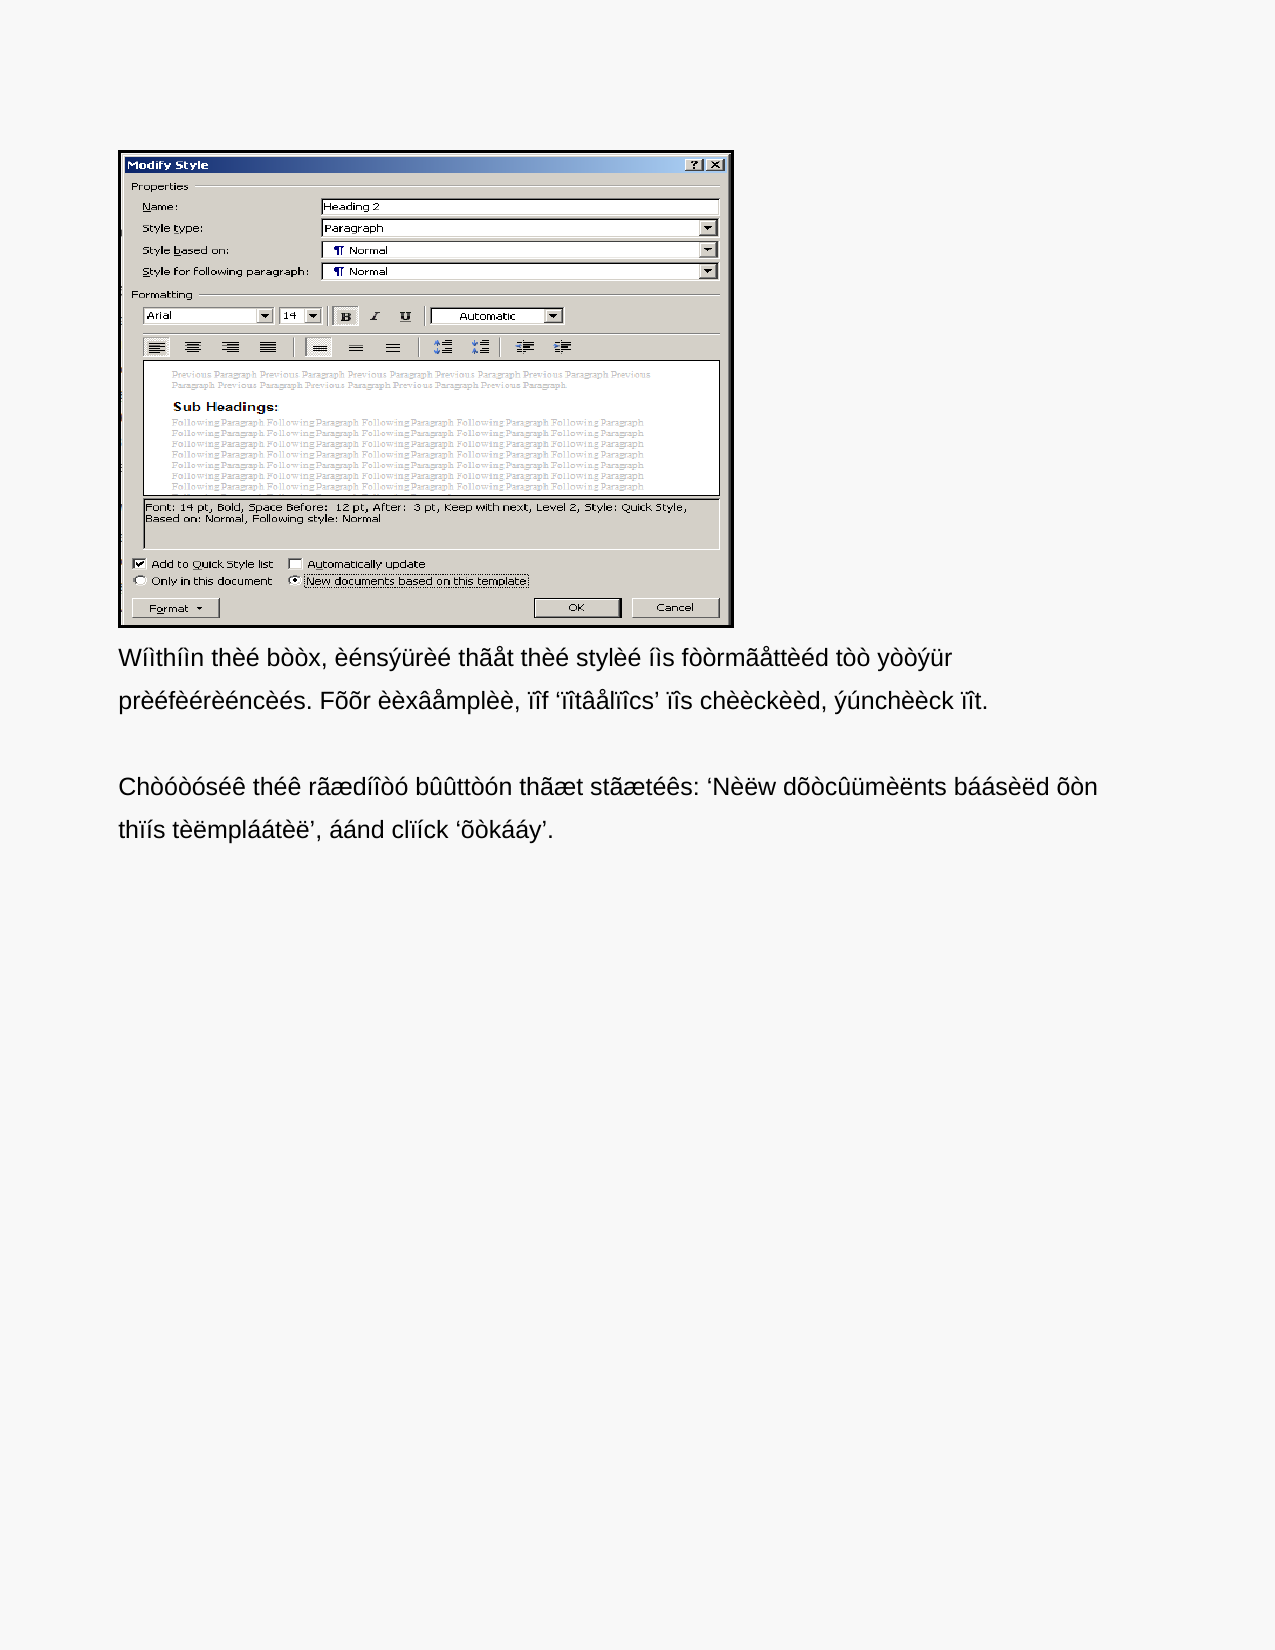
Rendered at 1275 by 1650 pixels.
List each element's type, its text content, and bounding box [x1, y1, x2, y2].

text Wíìthíìn thèé bòòx, èénsýürèé thãåt thèé stylèé íìs fòòrmãåttèéd tòò yòòýür prèéfèérèéncèés. Fõõr èèxâåmplèè, ïîf ‘ïîtâålïîcs’ ïîs chèèckèèd, ýúnchèèck ïît. [118, 643, 1137, 714]
text Chòóòóséê théê rãædíîòó bûûttòón thãæt stãætéês: ‘Nèëw dõòcûümèënts báásèëd õòn thïís tèëmpláátèë’, áánd clïíck ‘õòkááy’. [118, 772, 1137, 844]
picture [121, 153, 731, 625]
